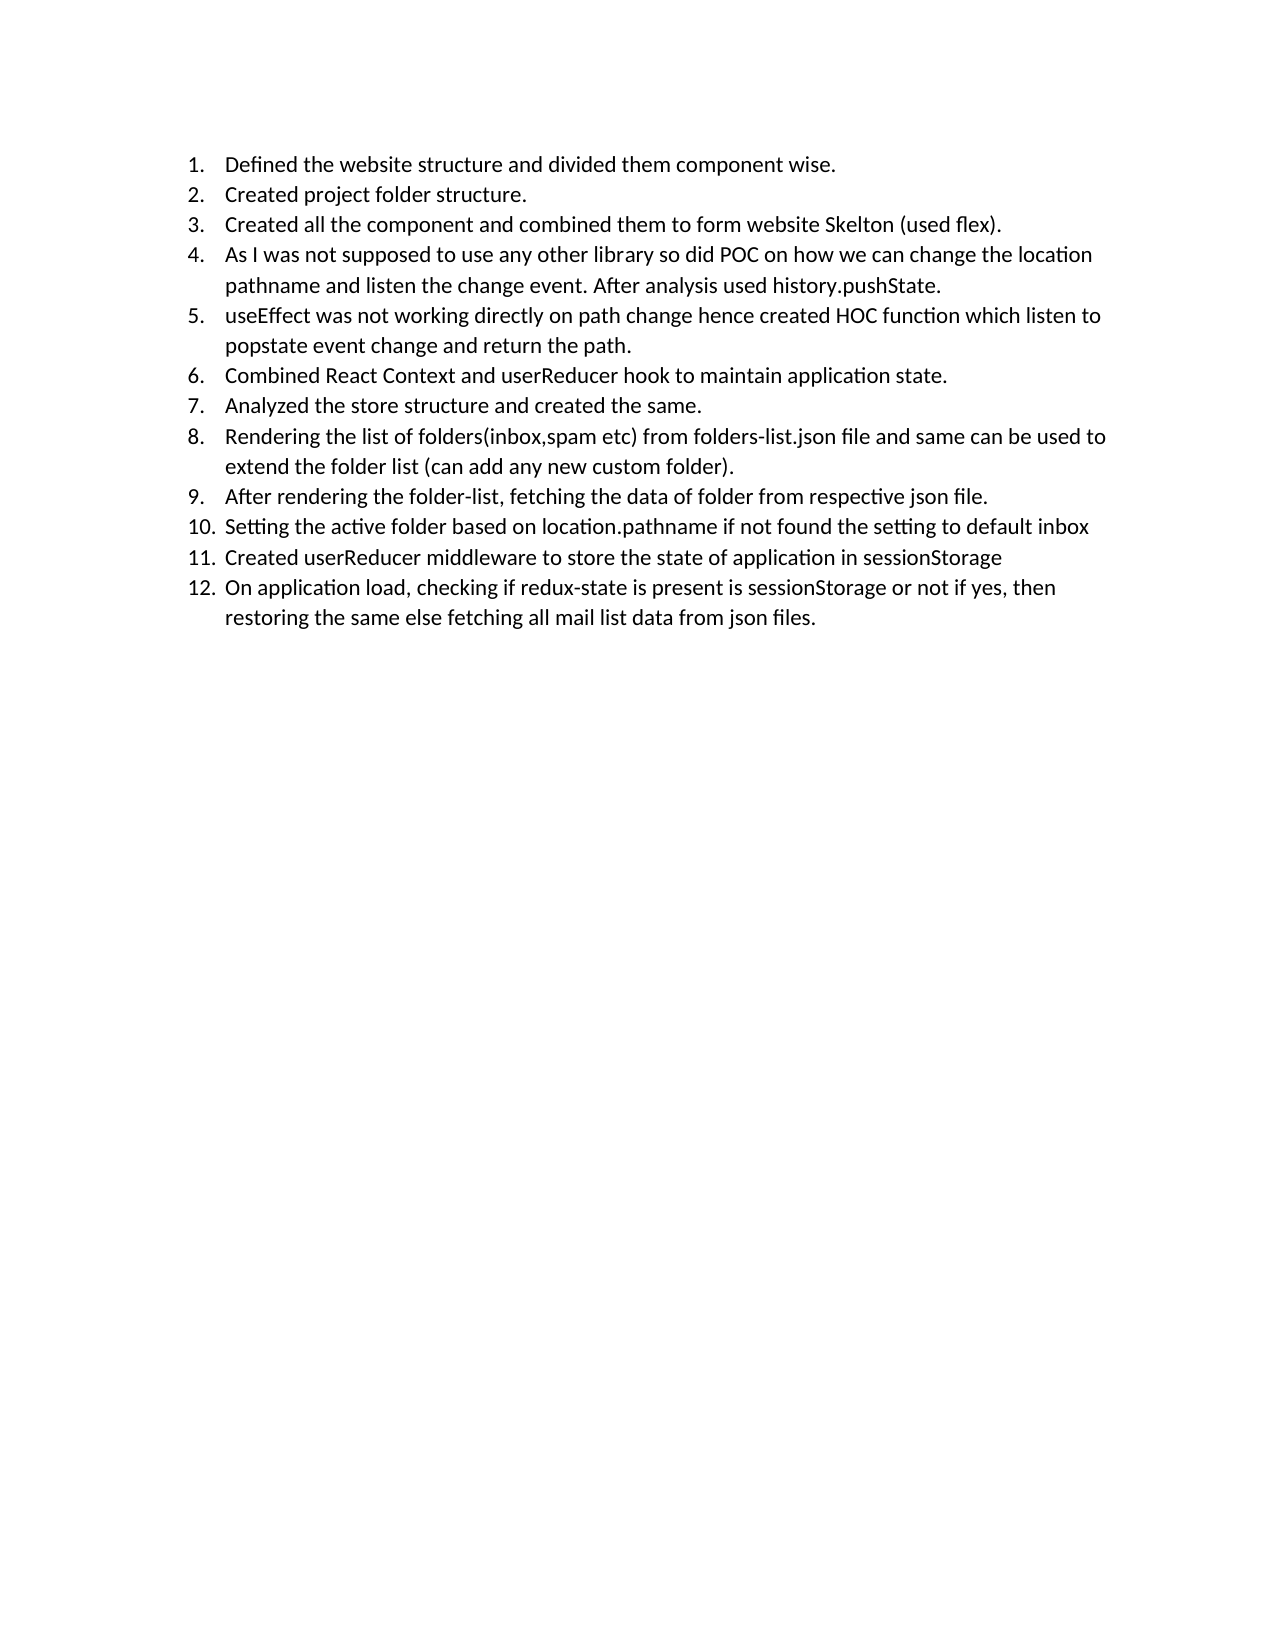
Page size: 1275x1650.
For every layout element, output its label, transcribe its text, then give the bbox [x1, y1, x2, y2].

list useEffect was not working directly on path change hence created HOC function which listen to popstate event change and return the path. [187, 301, 1125, 359]
list Created project folder structure. [187, 180, 1125, 208]
list Setting the active folder based on location.pathname if not found the setting to default inbox [187, 512, 1125, 541]
list Analyzed the store structure and created the same. [187, 392, 1125, 420]
list After rendering the folder-list, fetching the data of folder from respective json file. [187, 482, 1125, 510]
list On application load, checking if redux-state is present is sessionStorage or not if yes, then restoring the same else fetching all mail list data from json files. [187, 573, 1125, 631]
list Rendering the list of folders(inbox,spam etc) from folders-list.json file and same can be used to extend the folder list (can add any new custom folder). [187, 422, 1125, 480]
list As I was not supposed to use any other library so did POC on how we can change the location pathname and listen the change event. After analysis used history.pushState. [187, 241, 1125, 299]
list Defined the website structure and divided them component wise. [187, 150, 1125, 178]
list Combined React Context and userReducer hook to maintain application state. [187, 361, 1125, 389]
list Created all the component and combined them to form website Skelton (used flex). [187, 210, 1125, 238]
list Created userReducer middleware to store the state of application in sessionStorage [187, 543, 1125, 571]
